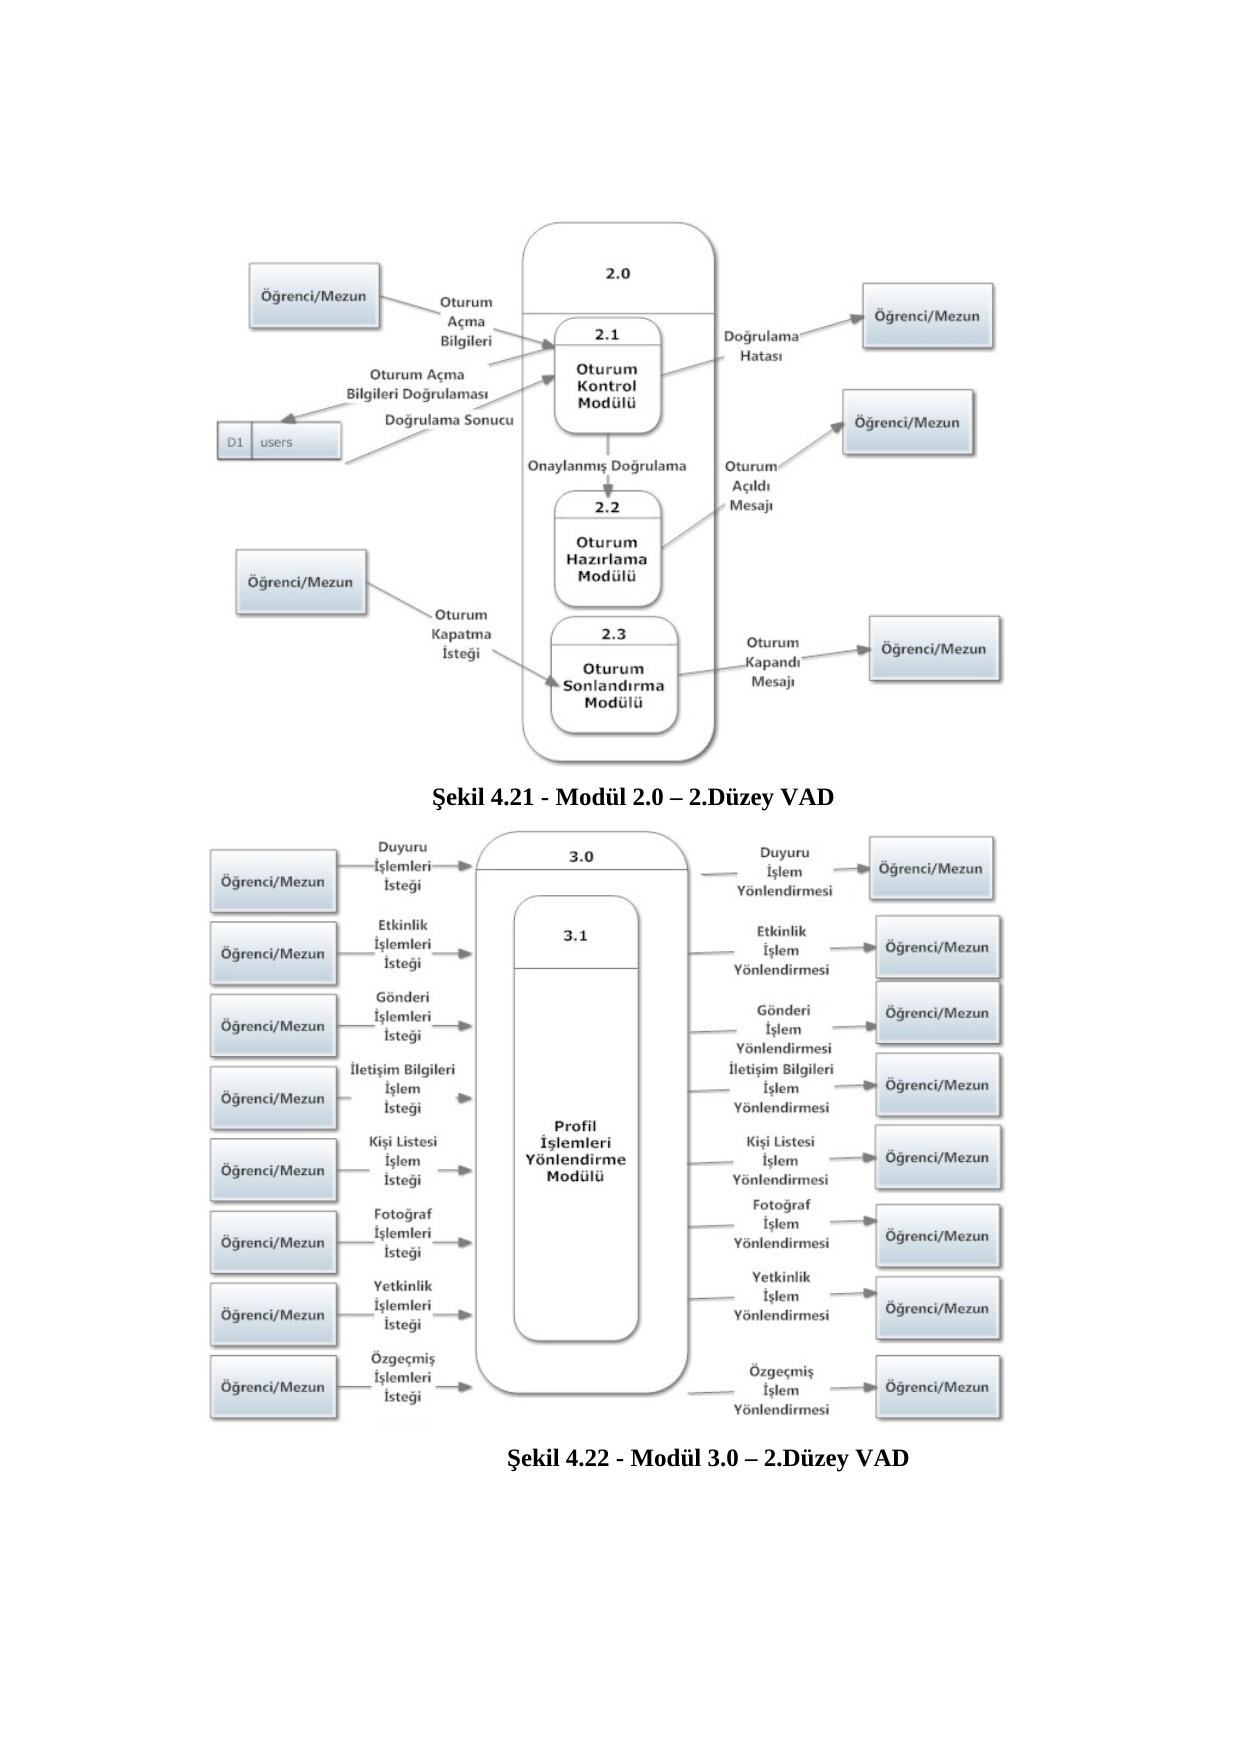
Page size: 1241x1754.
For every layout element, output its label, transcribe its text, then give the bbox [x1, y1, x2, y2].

text Şekil 4.21 - Modül 2.0 – 2.Düzey VAD [357, 782, 1092, 811]
picture [206, 825, 1008, 1429]
picture [206, 220, 1008, 768]
text Şekil 4.22 - Modül 3.0 – 2.Düzey VAD [207, 1443, 1092, 1472]
